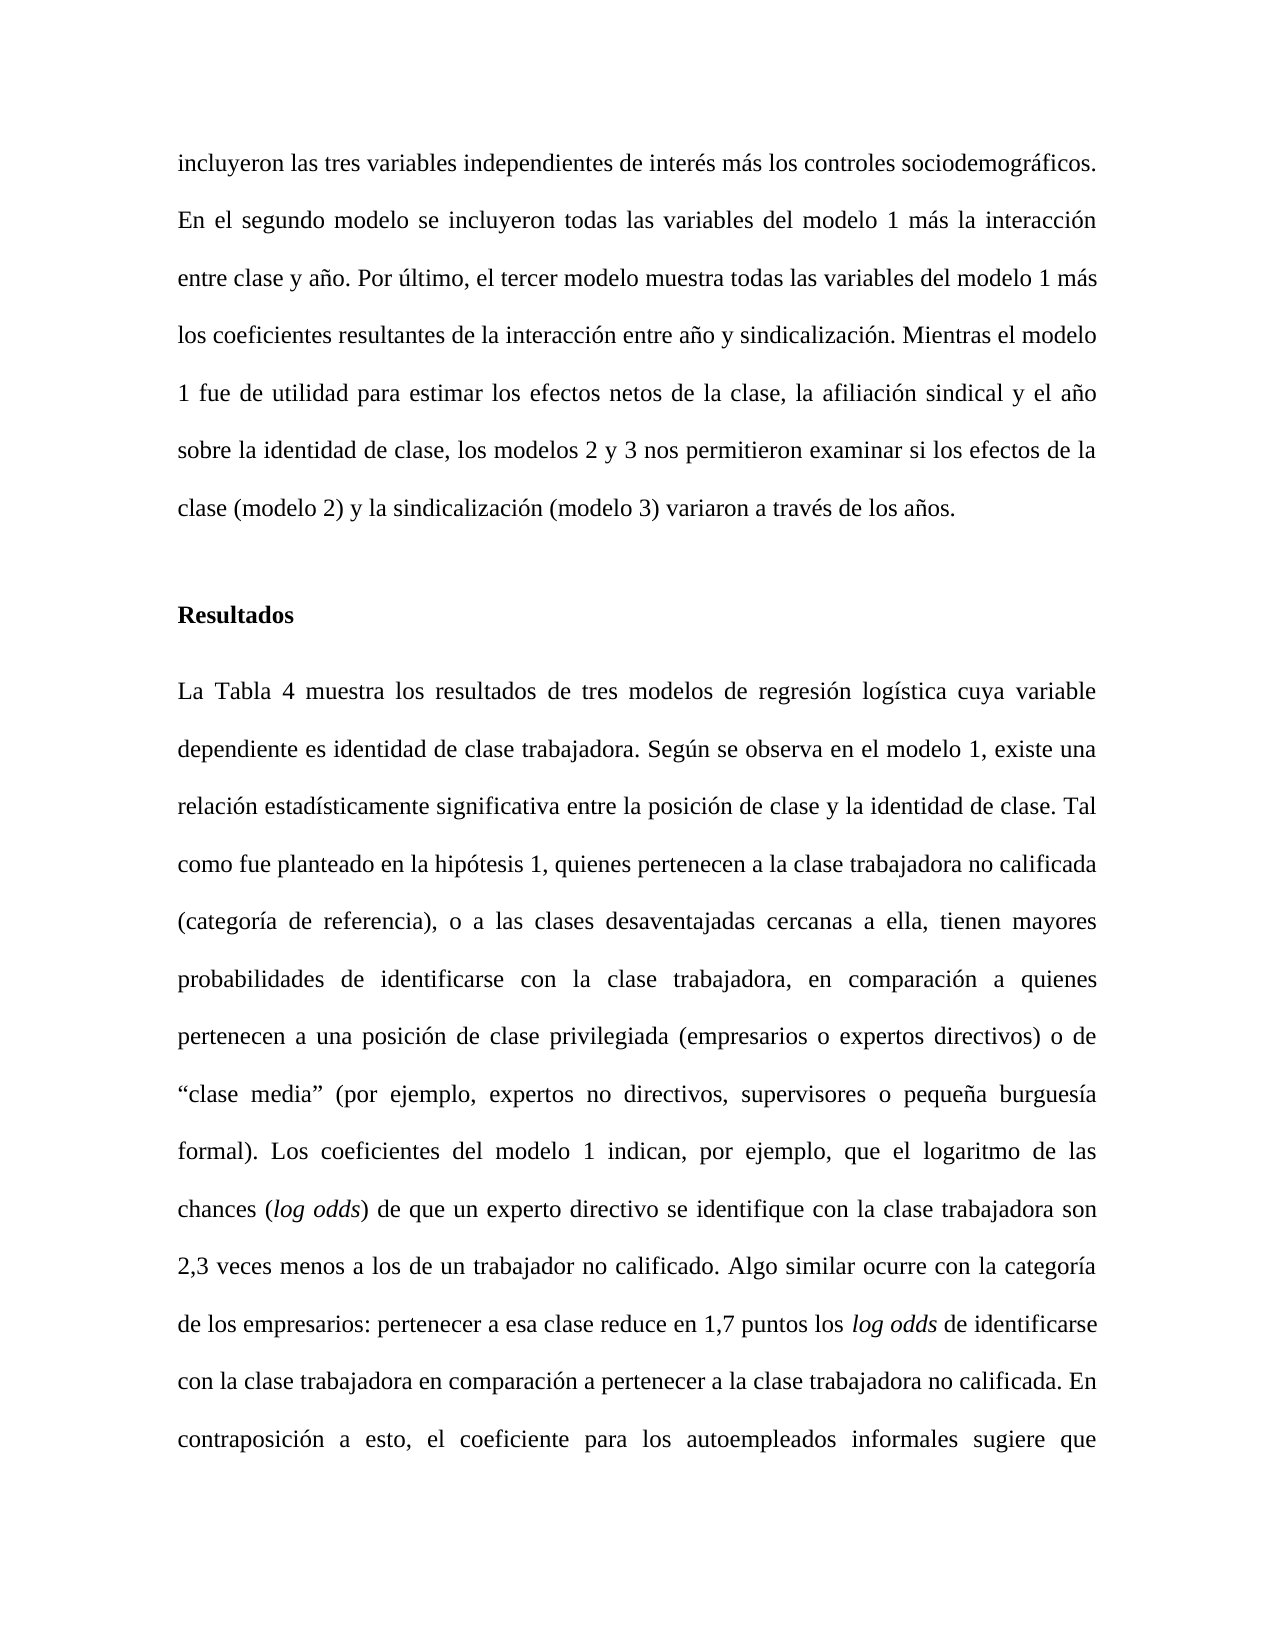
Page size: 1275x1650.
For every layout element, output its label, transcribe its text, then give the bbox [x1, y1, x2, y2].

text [177, 148, 1098, 521]
subtitle Resultados [177, 600, 1098, 629]
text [177, 676, 1098, 1453]
